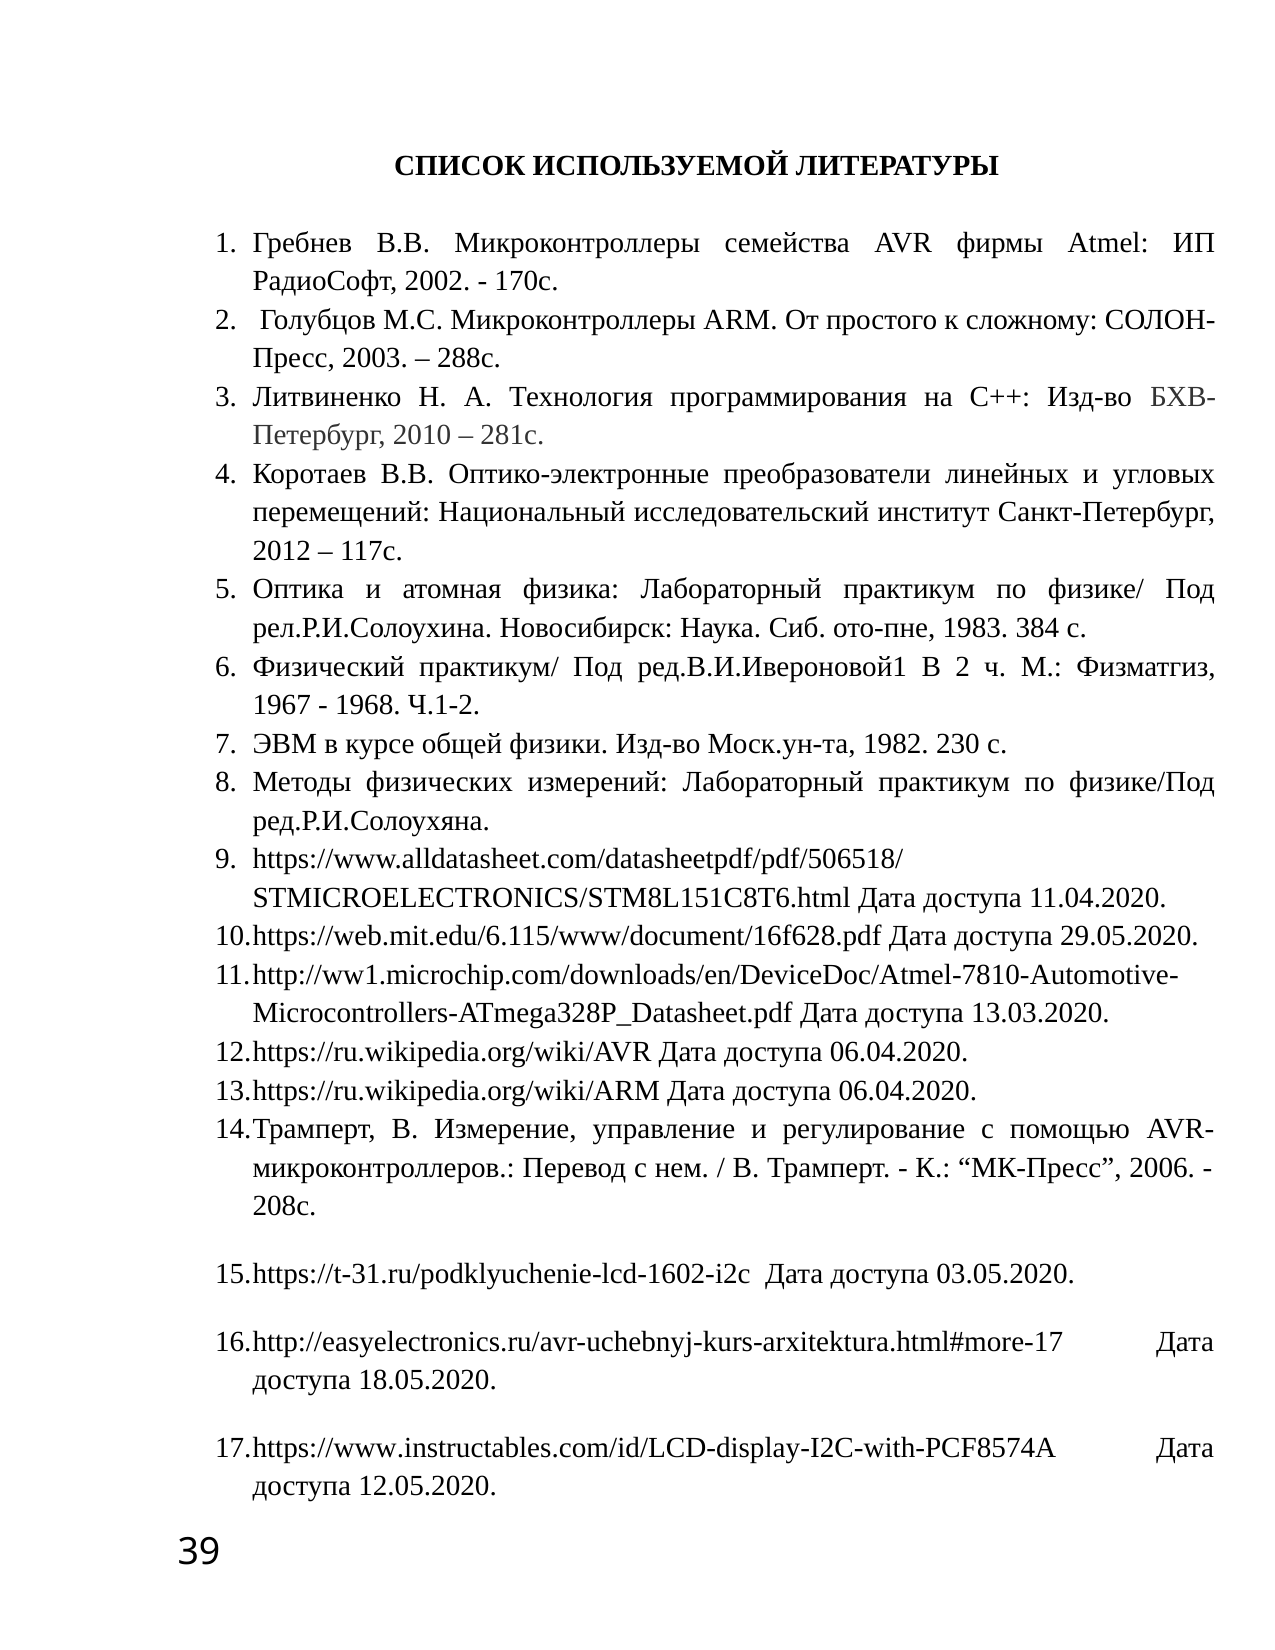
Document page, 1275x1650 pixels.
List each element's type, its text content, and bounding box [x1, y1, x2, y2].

list ЭВМ в курсе общей физики. Изд-во Моск.ун-та, 1982. 230 с. [215, 726, 1216, 759]
list https://www.instructables.com/id/LCD-display-I2C-with-PCF8574A Дата доступа 12.05.2020. [215, 1430, 1214, 1502]
list Физический практикум/ Под ред.В.И.Ивероновой1 В 2 ч. М.: Физматгиз, 1967 - 1968. Ч.1-2. [215, 649, 1216, 721]
text СПИСОК ИСПОЛЬЗУЕМОЙ ЛИТЕРАТУРЫ [177, 148, 1216, 181]
list Коротаев В.В. Оптико-электронные преобразователи линейных и угловых перемещений: Национальный исследовательский институт Санкт-Петербург, 2012 – 117с. [215, 456, 1216, 567]
list http://easyelectronics.ru/avr-uchebnyj-kurs-arxitektura.html#more-17 Дата доступа 18.05.2020. [215, 1324, 1214, 1396]
list Трамперт, В. Измерение, управление и регулирование с помощью AVR- микроконтроллеров.: Перевод с нем. / В. Трамперт. - К.: “МК-Пресс”, 2006. - 208с. [215, 1111, 1214, 1222]
list https://ru.wikipedia.org/wiki/AVR Дата доступа 06.04.2020. [215, 1034, 1216, 1068]
list https://www.alldatasheet.com/datasheetpdf/pdf/506518/STMICROELECTRONICS/STM8L151C8T6.html Дата доступа 11.04.2020. [215, 841, 1216, 913]
list https://web.mit.edu/6.115/www/document/16f628.pdf Дата доступа 29.05.2020. [215, 918, 1216, 952]
list Голубцов М.С. Микроконтроллеры ARM. От простого к сложному: СОЛОН-Пресс, 2003. – 288c. [215, 302, 1216, 374]
list Оптика и атомная физика: Лабораторный практикум по физике/ Под рел.Р.И.Солоухина. Новосибирск: Наука. Сиб. ото-пне, 1983. 384 с. [215, 572, 1216, 644]
list https://ru.wikipedia.org/wiki/ARM Дата доступа 06.04.2020. [215, 1073, 1216, 1106]
list Гребнев В.В. Микроконтроллеры семейства AVR фирмы Atmel: ИП РадиоСофт, 2002. - 170c. [215, 225, 1216, 297]
list Методы физических измерений: Лабораторный практикум по физике/Под ред.Р.И.Солоухяна. [215, 764, 1216, 836]
list http://ww1.microchip.com/downloads/en/DeviceDoc/Atmel-7810-Automotive-Microcontrollers-ATmega328P_Datasheet.pdf Дата доступа 13.03.2020. [215, 957, 1216, 1029]
list Литвиненко Н. А. Технология программирования на С++: Изд-во БХВ-Петербург, 2010 – 281с. [215, 379, 1216, 451]
list https://t-31.ru/podklyuchenie-lcd-1602-i2c Дата доступа 03.05.2020. [215, 1256, 1214, 1289]
